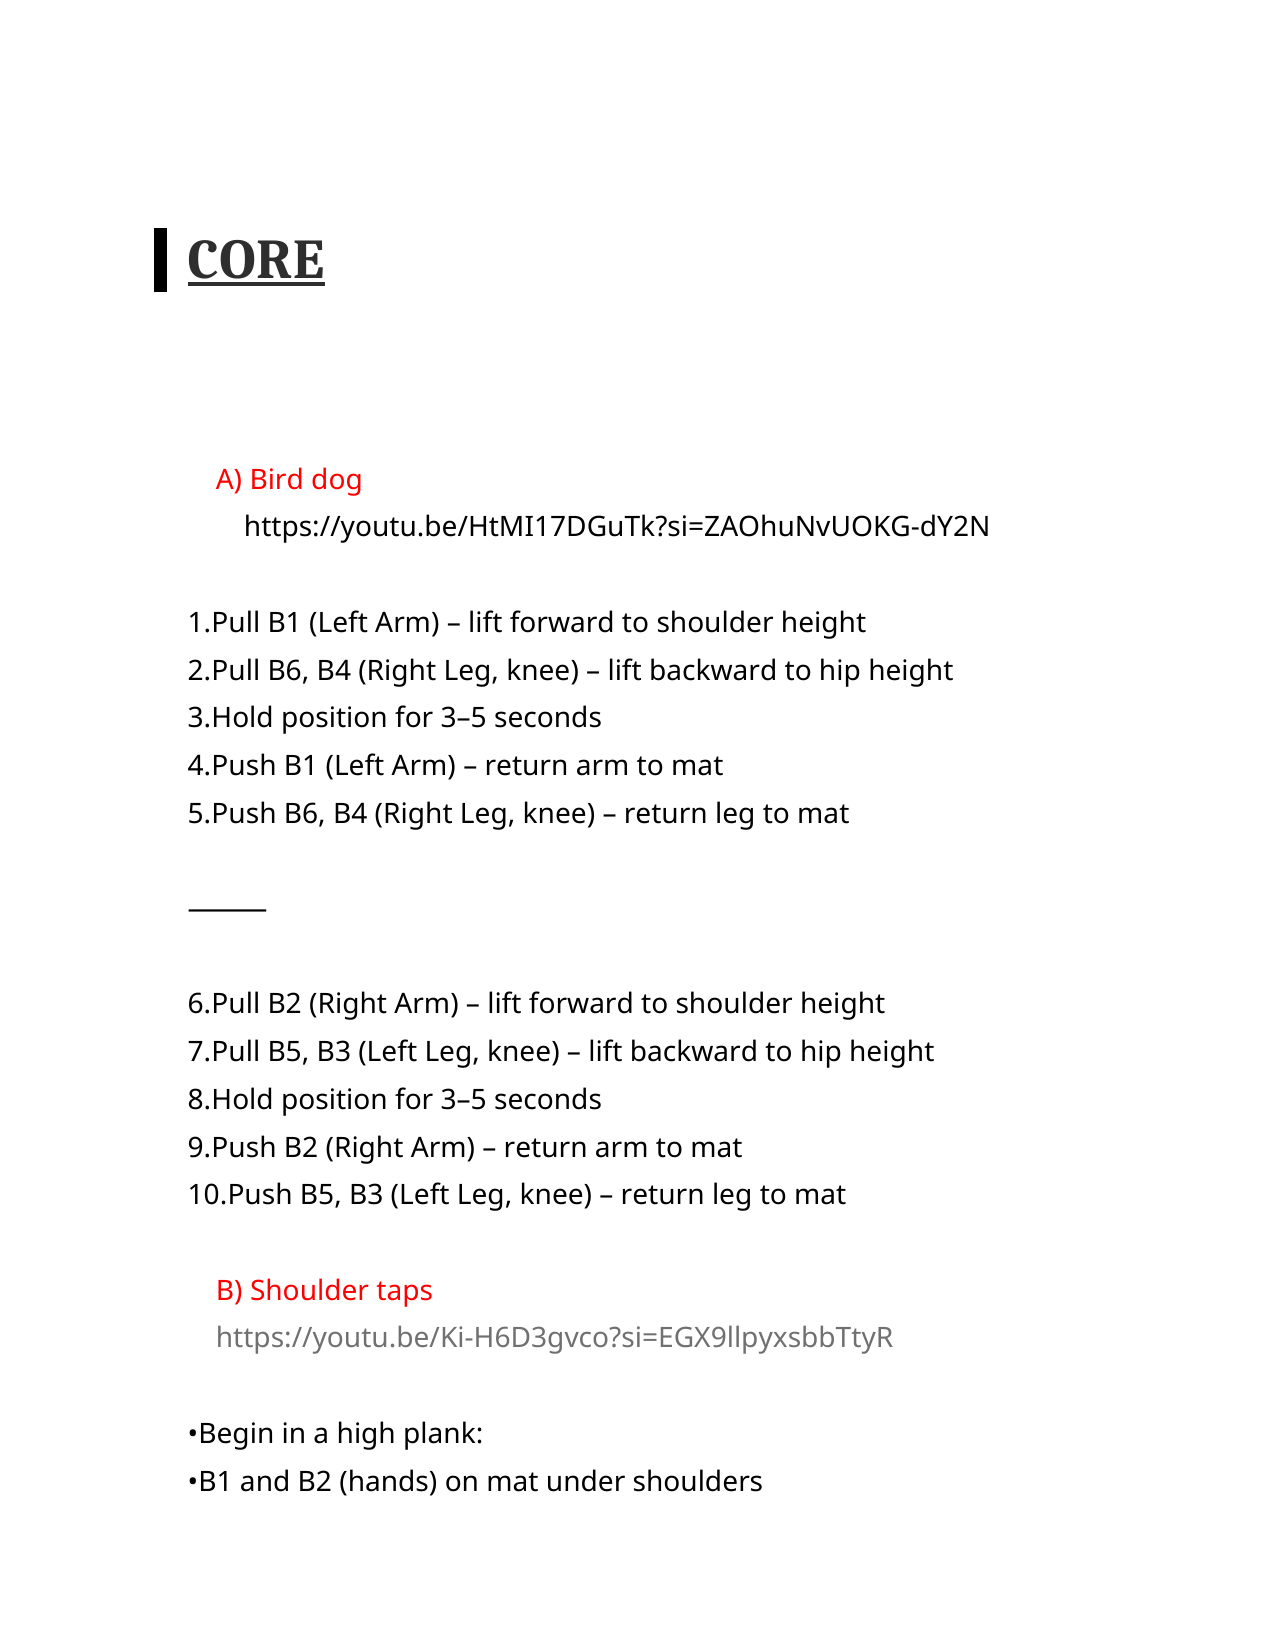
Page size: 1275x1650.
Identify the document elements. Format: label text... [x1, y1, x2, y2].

text •​Begin in a high plank: [187, 1413, 1087, 1452]
title Core [167, 228, 1087, 292]
text ​7.​Pull B5, B3 (Left Leg, knee) – lift backward to hip height [187, 1032, 1087, 1070]
text ​10.​Push B5, B3 (Left Leg, knee) – return leg to mat [187, 1175, 1087, 1213]
text A) Bird dog [216, 459, 1087, 497]
text ​5.​Push B6, B4 (Right Leg, knee) – return leg to mat [187, 793, 1087, 831]
text ⸻ [187, 888, 1087, 927]
text https://youtu.be/Ki-H6D3gvco?si=EGX9llpyxsbbTtyR [216, 1318, 1087, 1356]
text ​3.​Hold position for 3–5 seconds [187, 698, 1087, 736]
text B) Shoulder taps [216, 1270, 1087, 1308]
text 1.​Pull B1 (Left Arm) – lift forward to shoulder height [187, 602, 1087, 641]
text https://youtu.be/HtMI17DGuTk?si=ZAOhuNvUOKG-dY2N [244, 507, 1087, 545]
text ​•​B1 and B2 (hands) on mat under shoulders [187, 1461, 1087, 1499]
text ​4.​Push B1 (Left Arm) – return arm to mat [187, 745, 1087, 784]
text ​6.​Pull B2 (Right Arm) – lift forward to shoulder height [187, 984, 1087, 1022]
text ​2.​Pull B6, B4 (Right Leg, knee) – lift backward to hip height [187, 650, 1087, 688]
text ​8.​Hold position for 3–5 seconds [187, 1079, 1087, 1118]
text ​9.​Push B2 (Right Arm) – return arm to mat [187, 1127, 1087, 1165]
